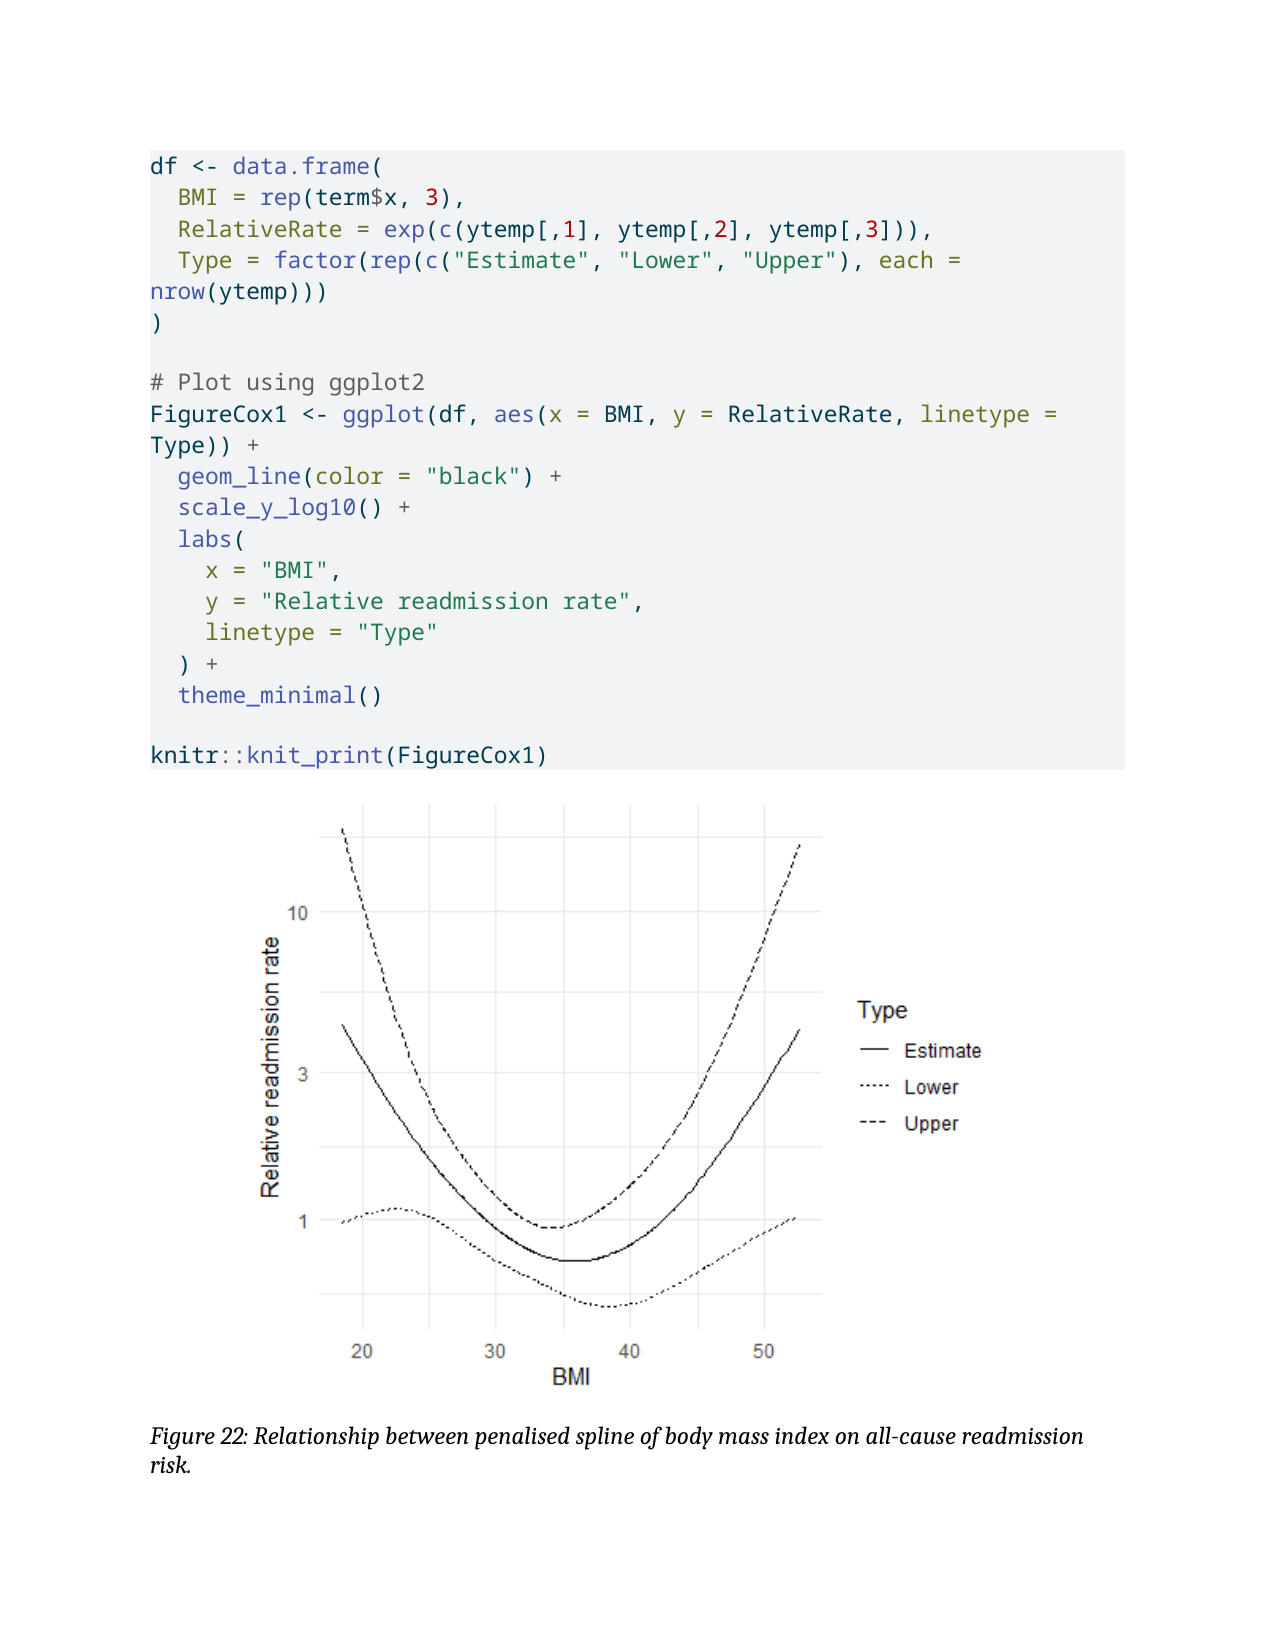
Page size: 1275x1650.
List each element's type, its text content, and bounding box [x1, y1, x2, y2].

picture [247, 794, 1006, 1401]
table_header Figure 22: Relationship between penalised spline of body mass index on all-cause readmission risk. [139, 791, 1114, 1492]
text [150, 150, 1125, 770]
